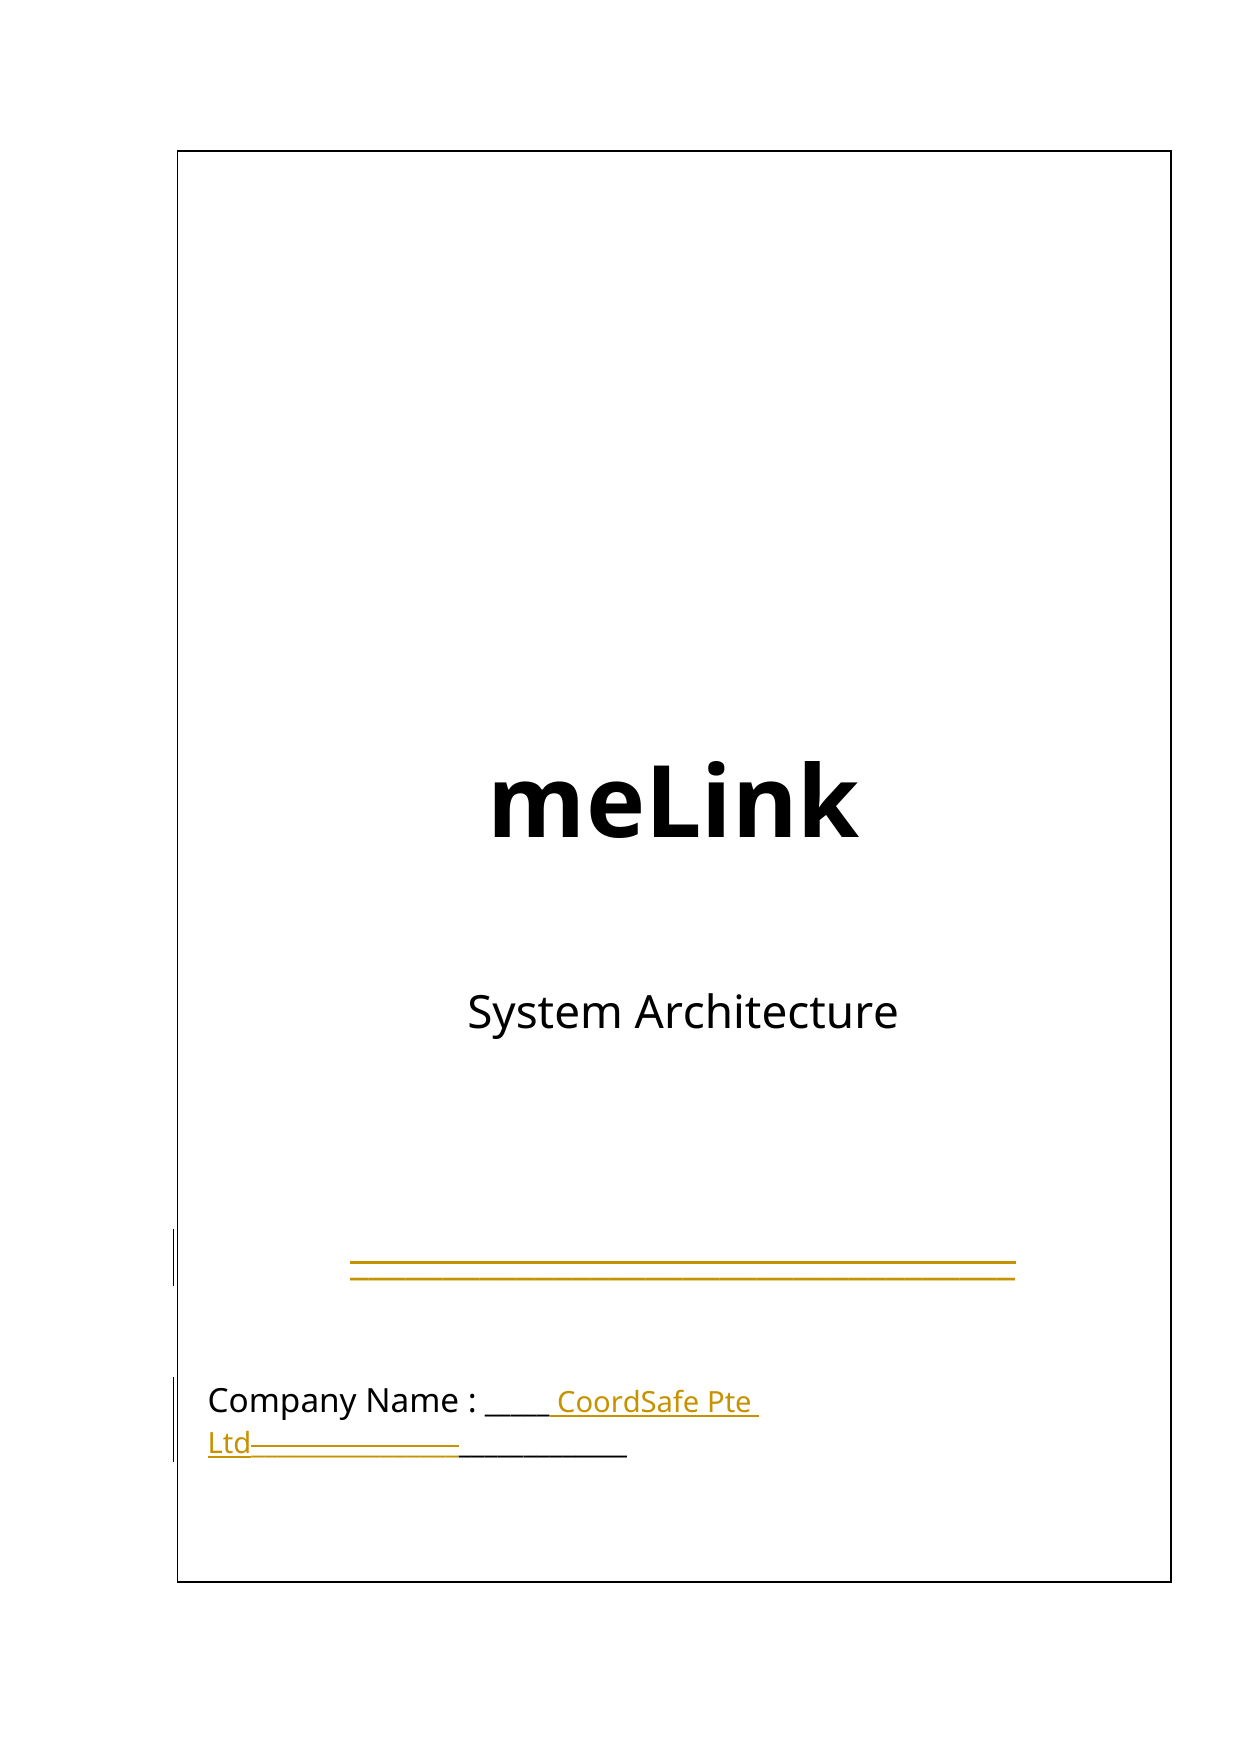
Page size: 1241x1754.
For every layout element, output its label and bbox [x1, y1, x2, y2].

table_header [178, 152, 1170, 1581]
